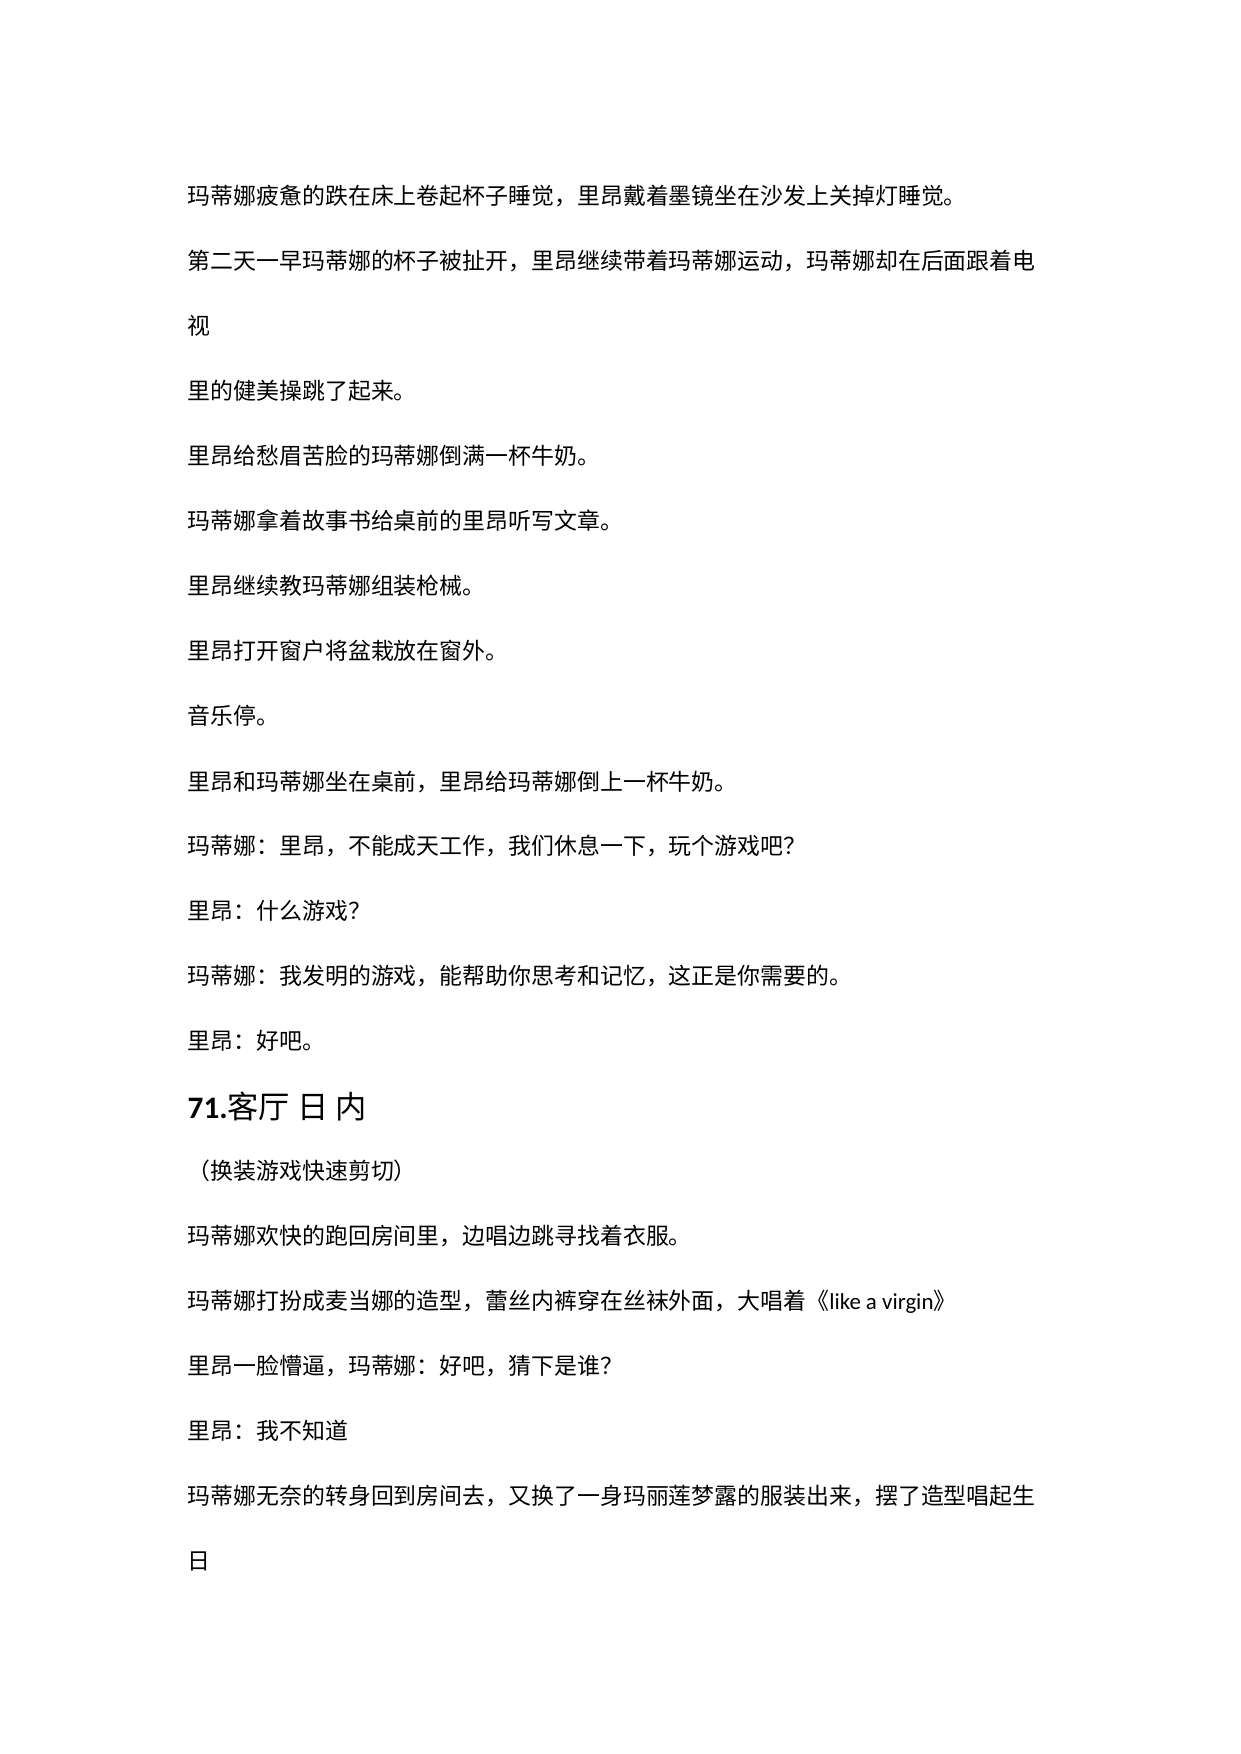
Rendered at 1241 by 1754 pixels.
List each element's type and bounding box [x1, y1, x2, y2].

list [187, 812, 1053, 1592]
list [187, 162, 1053, 812]
